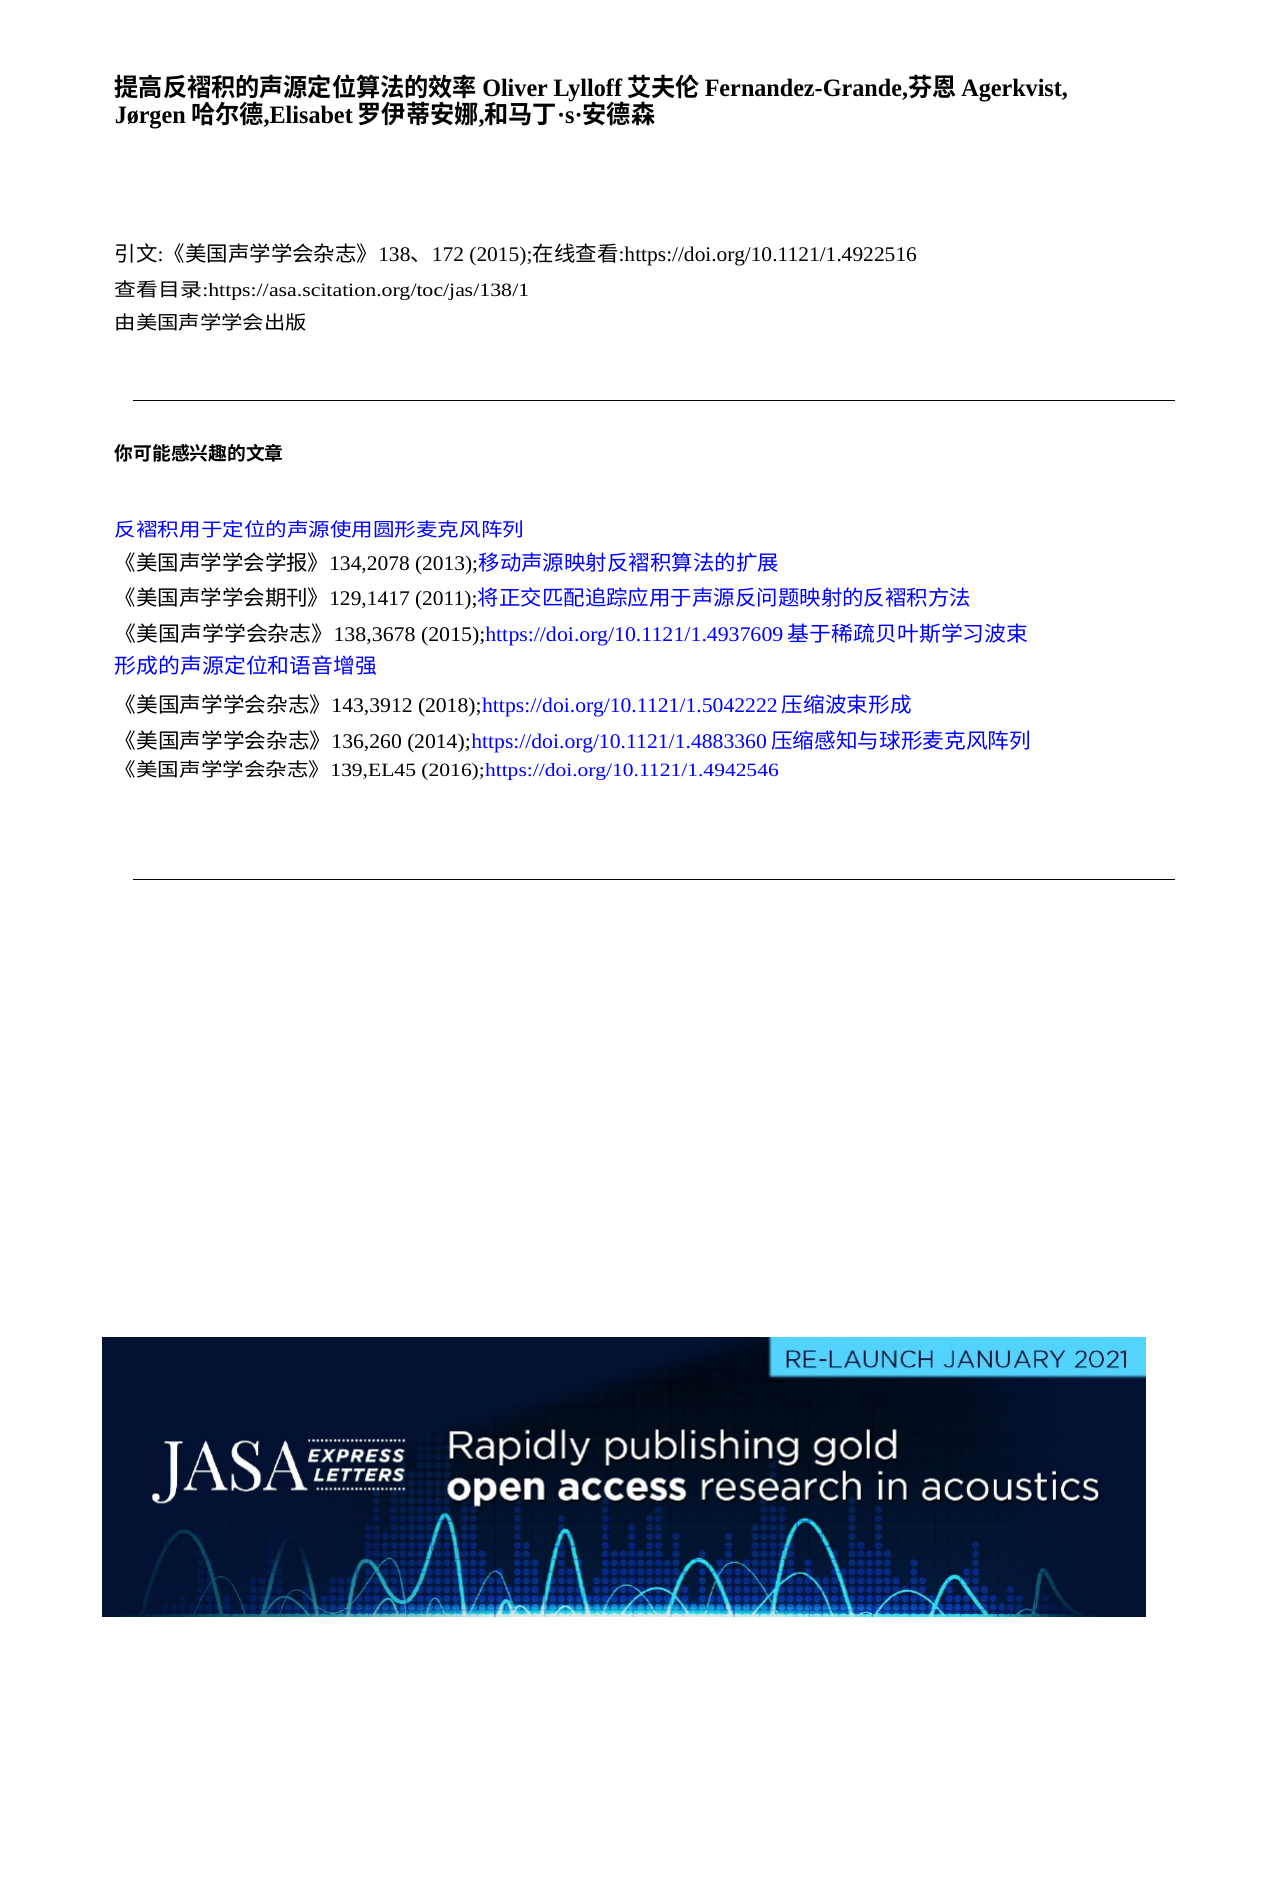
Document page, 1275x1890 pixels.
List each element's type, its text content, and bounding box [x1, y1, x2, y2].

text 你可能感兴趣的文章 [114, 424, 523, 464]
text 《美国声学学会杂志》138,3678 (2015);https://doi.org/10.1121/1.4937609基于稀疏贝叶斯学习波束形成的声源定位和语音增强 [114, 615, 1050, 680]
picture [102, 1337, 1146, 1617]
text 《美国声学学会期刊》129,1417 (2011);将正交匹配追踪应用于声源反问题映射的反褶积方法 [114, 583, 1144, 611]
text 提高反褶积的声源定位算法的效率Oliver Lylloff艾夫伦Fernandez-Grande,芬恩Agerkvist, Jørgen哈尔德,Elisabet罗伊蒂安娜,和马丁·s·安德森 [114, 75, 1102, 129]
text 由美国声学学会出版 [114, 314, 552, 333]
text 《美国声学学会杂志》136,260 (2014);https://doi.org/10.1121/1.4883360压缩感知与球形麦克风阵列 [114, 723, 1039, 755]
text 反褶积用于定位的声源使用圆形麦克风阵列 [114, 494, 902, 540]
text 《美国声学学会杂志》143,3912 (2018);https://doi.org/10.1121/1.5042222压缩波束形成 [114, 686, 1050, 718]
text 引文:《美国声学学会杂志》138、172 (2015);在线查看:https://doi.org/10.1121/1.4922516 [114, 186, 1029, 267]
text 《美国声学学会学报》134,2078 (2013);移动声源映射反褶积算法的扩展 [114, 544, 1050, 576]
text 查看目录:https://asa.scitation.org/toc/jas/138/1 [114, 281, 679, 300]
text 《美国声学学会杂志》139,EL45 (2016);https://doi.org/10.1121/1.4942546 [114, 761, 1054, 780]
